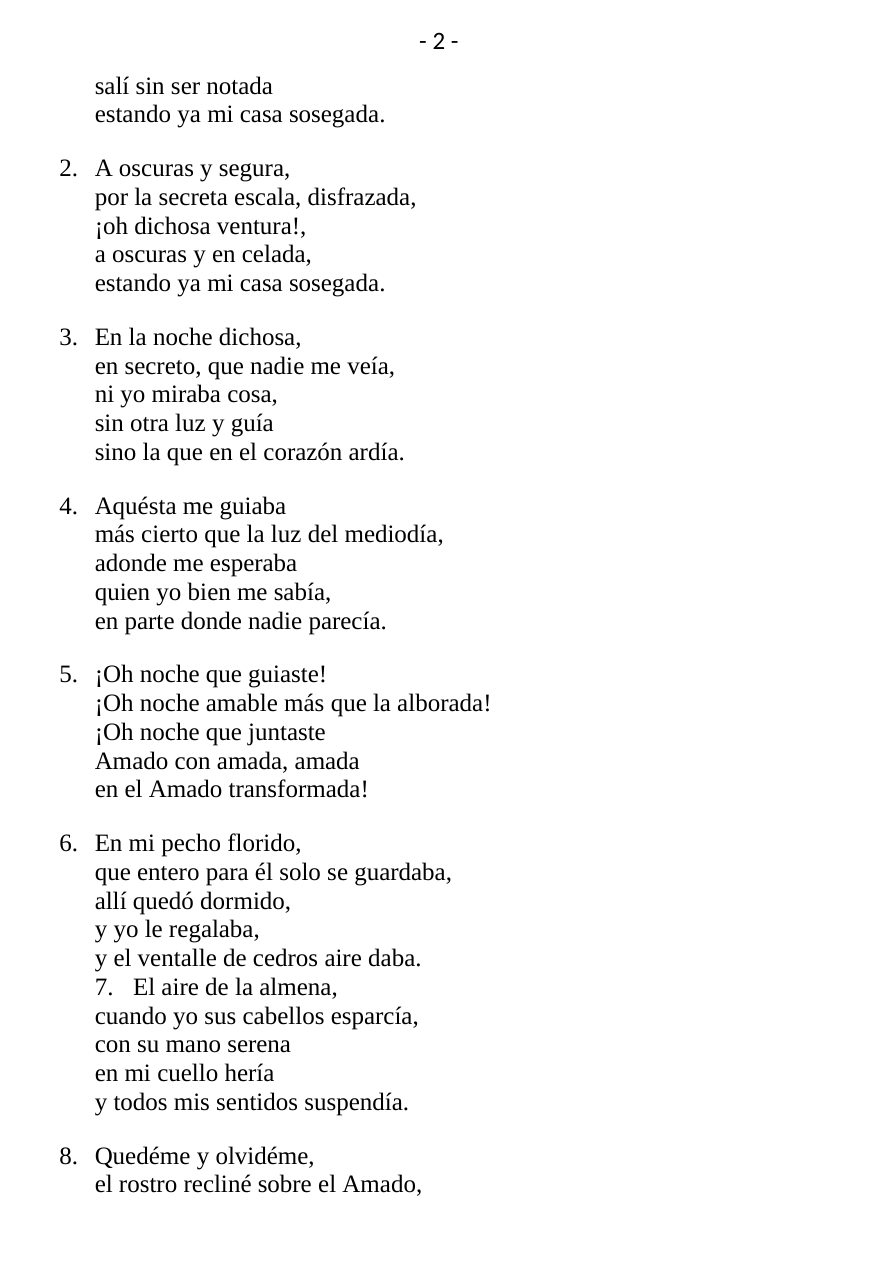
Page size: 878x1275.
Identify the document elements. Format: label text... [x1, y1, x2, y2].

text 5. ¡Oh noche que guiaste! ¡Oh noche amable más que la alborada! ¡Oh noche que juntaste Amado con amada, amada en el Amado transformada! [59, 659, 818, 803]
text 4. Aquésta me guiaba más cierto que la luz del mediodía, adonde me esperaba quien yo bien me sabía, en parte donde nadie parecía. [59, 491, 818, 634]
text 8. Quedéme y olvidéme, el rostro recliné sobre el Amado, cesó todo y dejéme, dejando mi cuidado entre las azucenas olvidado. [59, 1141, 818, 1198]
text 3. En la noche dichosa, en secreto, que nadie me veía, ni yo miraba cosa, sin otra luz y guía sino la que en el corazón ardía. [59, 322, 818, 466]
text 2. A oscuras y segura, por la secreta escala, disfrazada, ¡oh dichosa ventura!, a oscuras y en celada, estando ya mi casa sosegada. [59, 153, 818, 297]
text 1. En una noche oscura, con ansias, en amores inflamada, ¡oh dichosa ventura!, salí sin ser notada estando ya mi casa sosegada. [59, 71, 818, 128]
text 6. En mi pecho florido, que entero para él solo se guardaba, allí quedó dormido, y yo le regalaba, y el ventalle de cedros aire daba. 7. El aire de la almena, cuando yo sus cabellos esparcía, con su mano serena en mi cuello hería y todos mis sentidos suspendía. [59, 828, 818, 1116]
